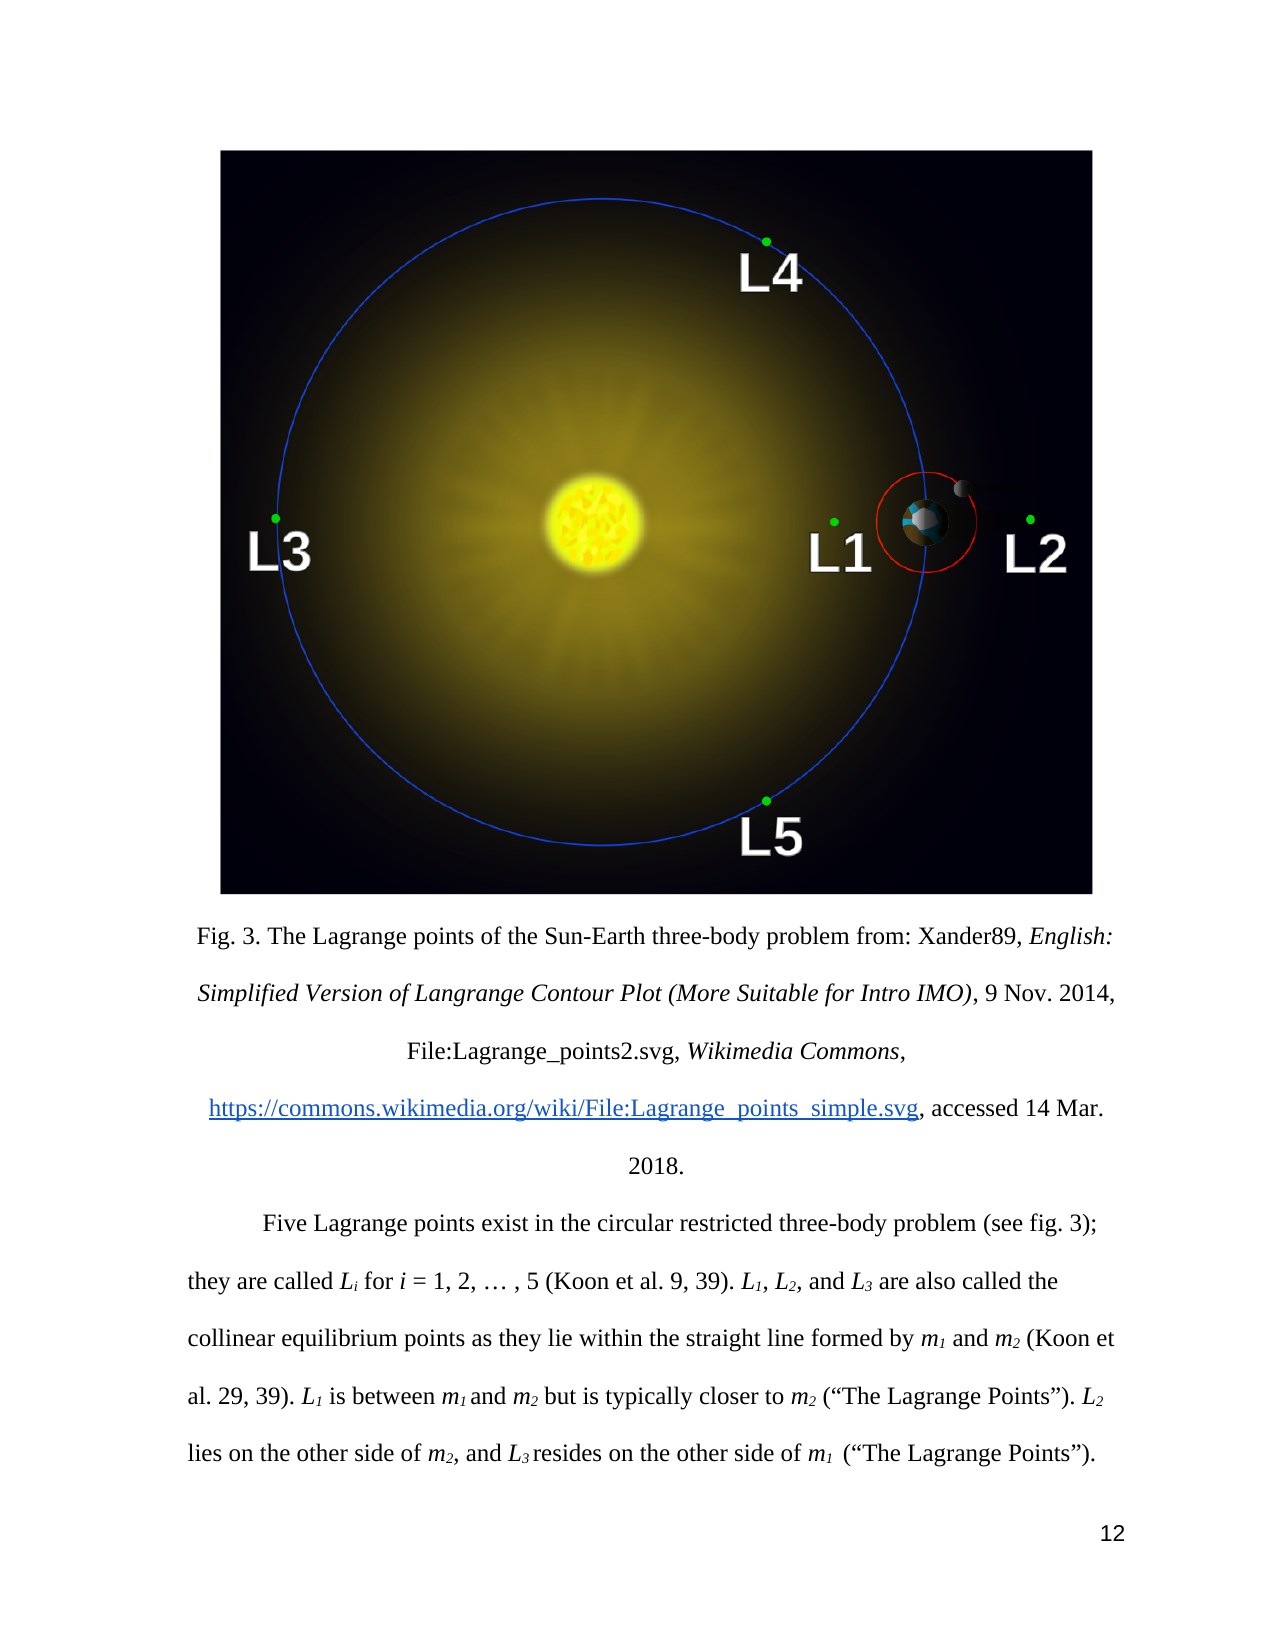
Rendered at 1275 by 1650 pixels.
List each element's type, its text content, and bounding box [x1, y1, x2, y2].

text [187, 1208, 1125, 1467]
text Fig. 3. The Lagrange points of the Sun-Earth three-body problem from: Xander89, English: Simplified Version of Langrange Contour Plot (More Suitable for Intro IMO), 9 Nov. 2014, File:Lagrange_points2.svg, Wikimedia Commons, https://commons.wikimedia.org/wiki/File:Lagrange_points_simple.svg, accessed 14 Mar. 2018. [187, 921, 1125, 1179]
picture [219, 150, 1093, 895]
